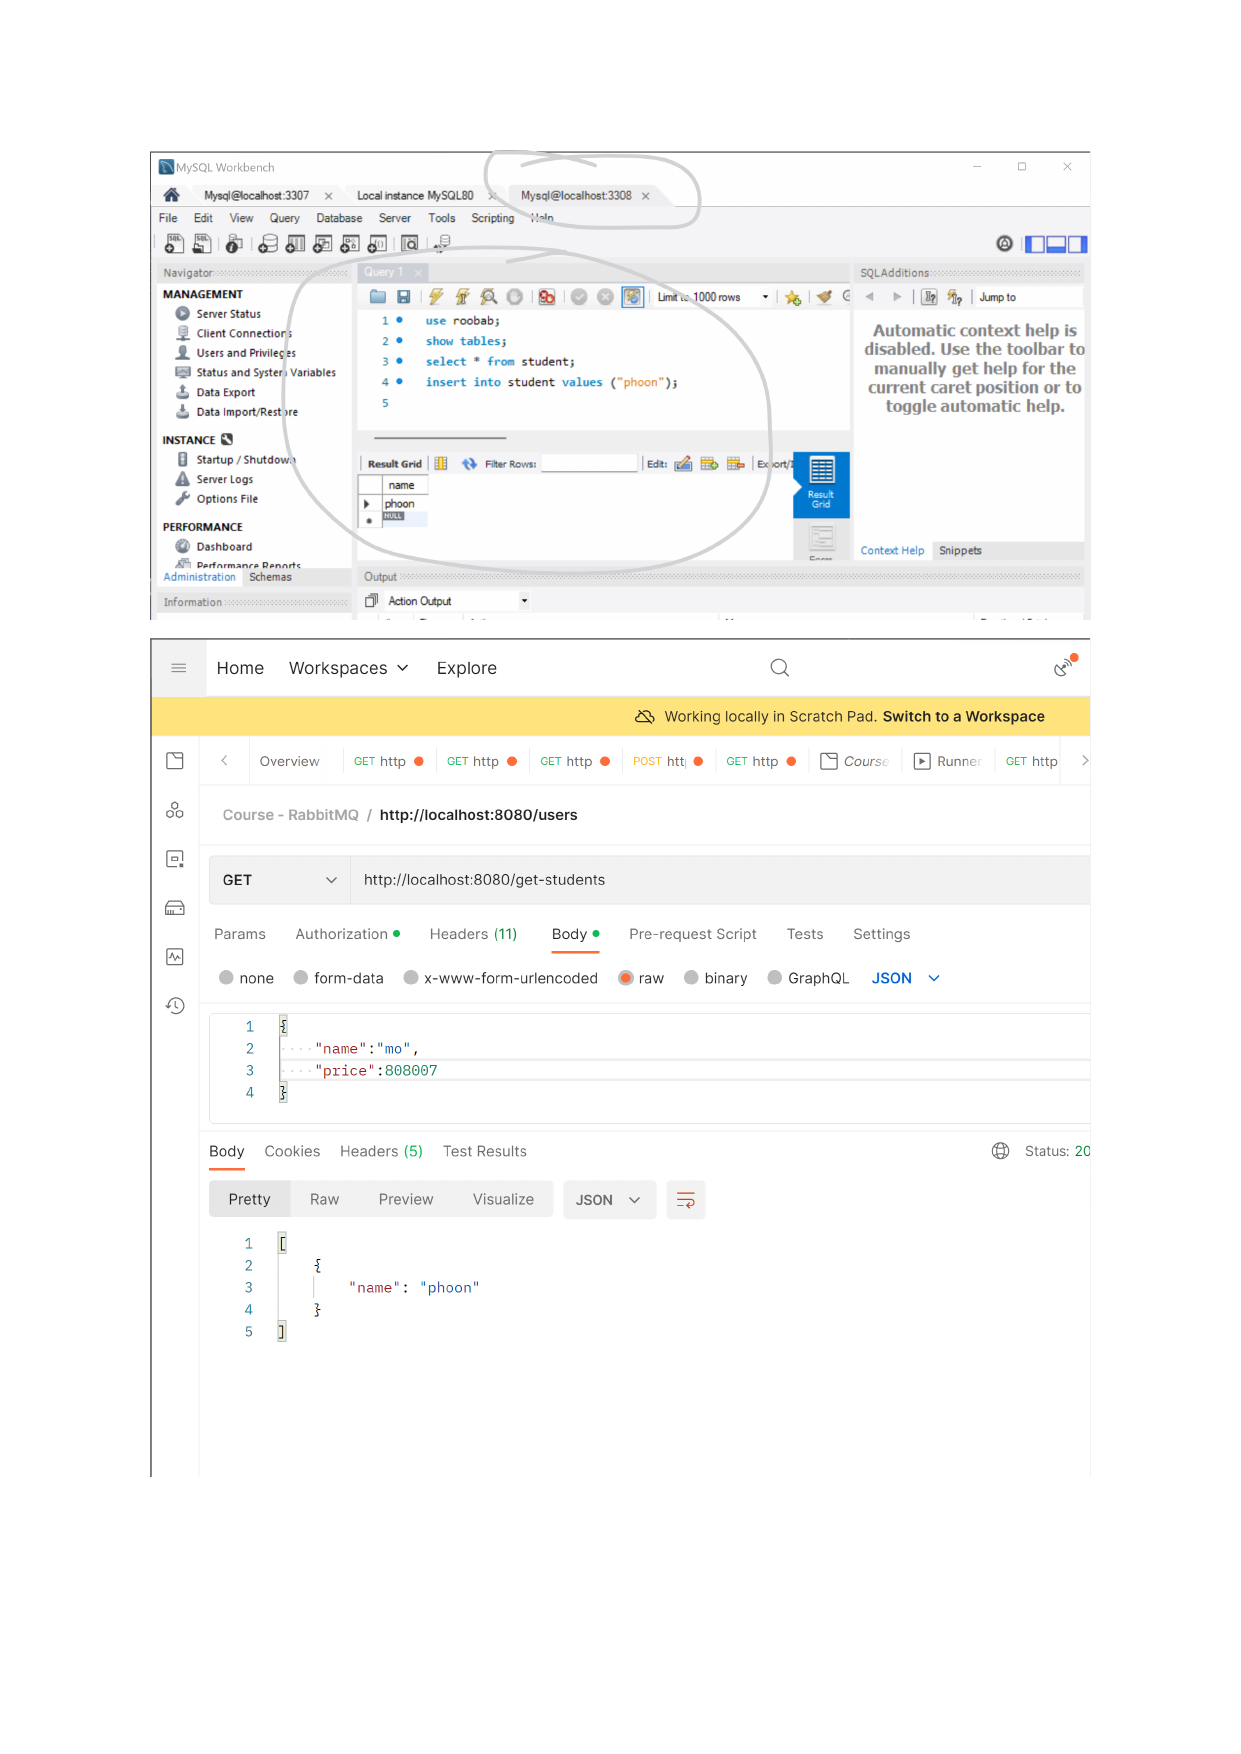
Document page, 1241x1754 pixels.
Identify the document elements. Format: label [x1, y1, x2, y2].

picture [150, 150, 1091, 620]
picture [150, 638, 1091, 1477]
